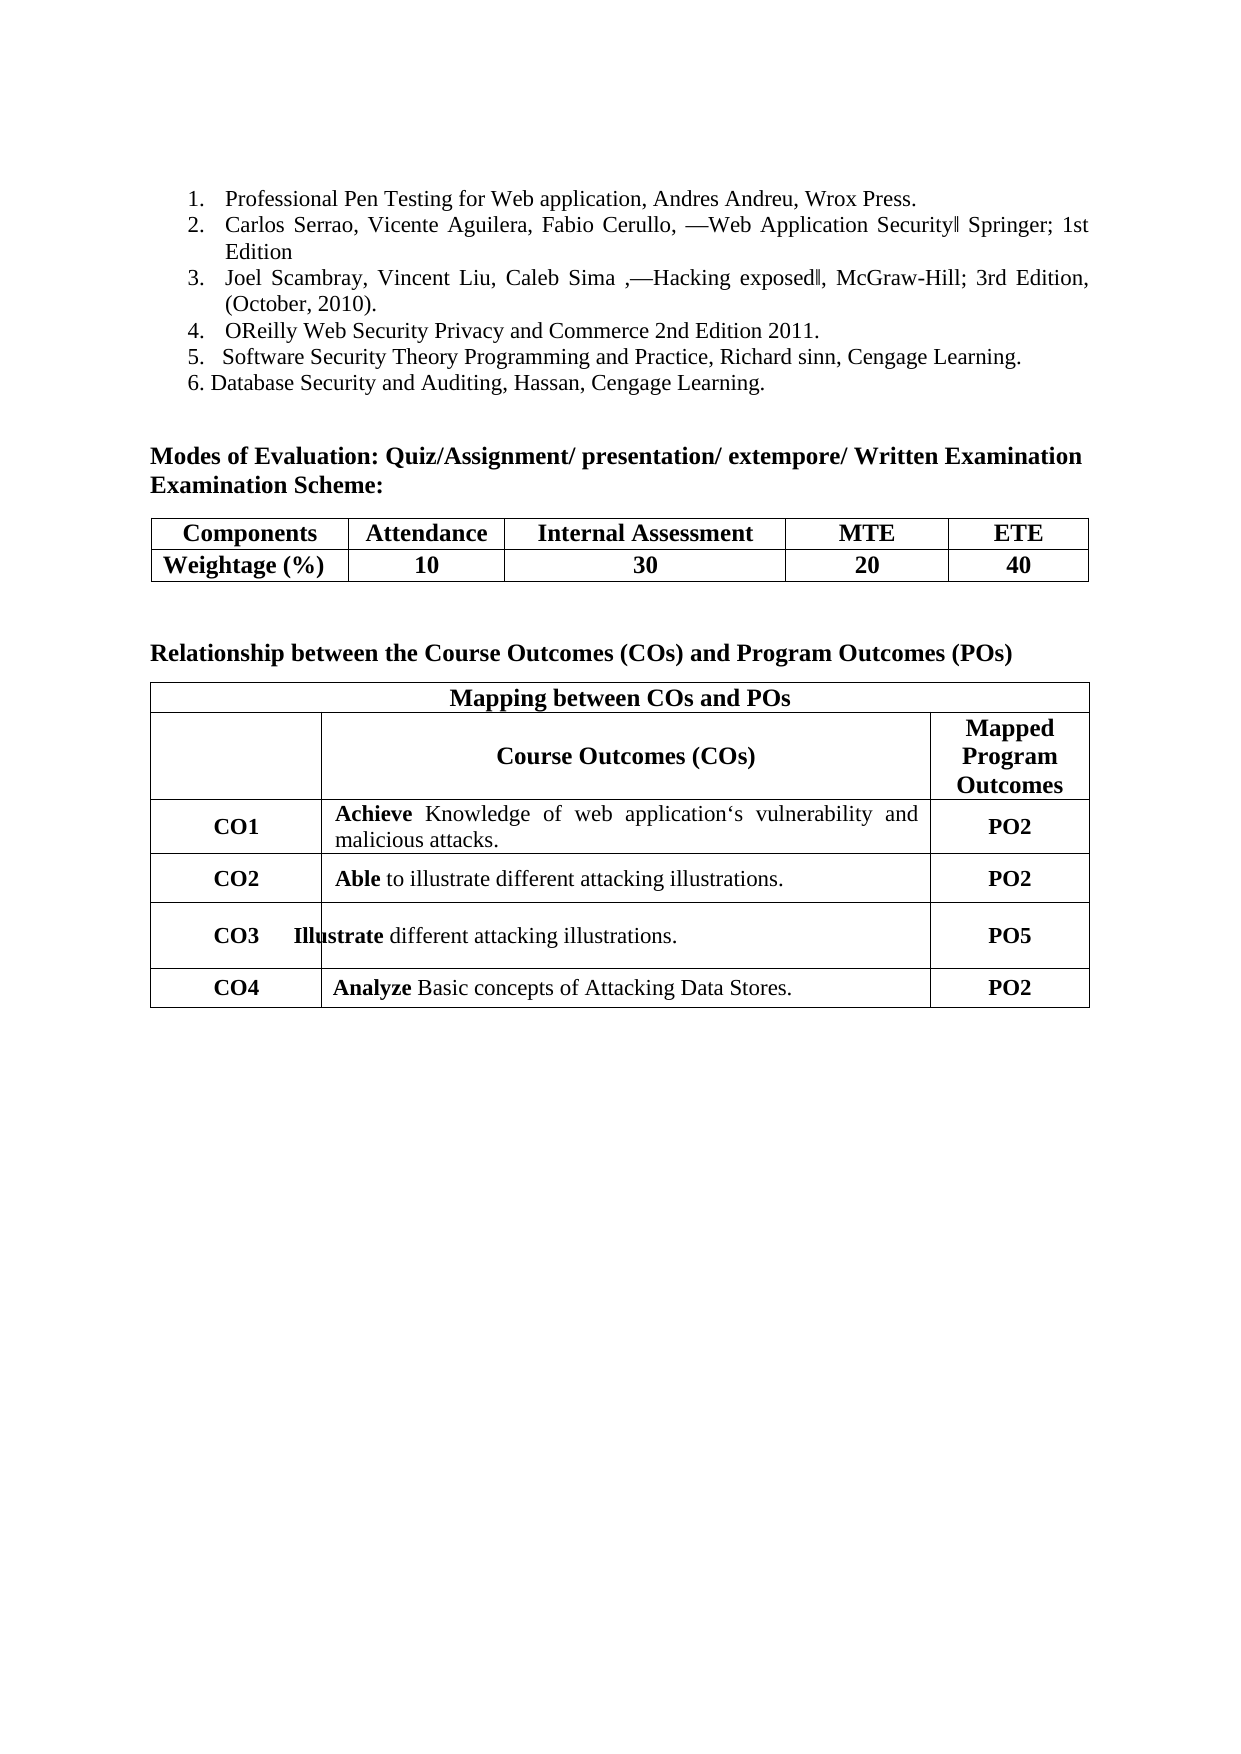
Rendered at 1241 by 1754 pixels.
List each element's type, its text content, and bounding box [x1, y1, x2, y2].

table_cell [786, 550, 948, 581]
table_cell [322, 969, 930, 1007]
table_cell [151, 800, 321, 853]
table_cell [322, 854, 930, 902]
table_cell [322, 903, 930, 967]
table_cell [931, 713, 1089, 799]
text Examination Scheme: [150, 470, 1090, 498]
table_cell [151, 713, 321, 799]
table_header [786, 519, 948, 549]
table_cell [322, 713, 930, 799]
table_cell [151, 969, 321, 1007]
list Professional Pen Testing for Web application, Andres Andreu, Wrox Press. [187, 185, 1090, 211]
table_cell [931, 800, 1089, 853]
list Joel Scambray, Vincent Liu, Caleb Sima ,―Hacking exposed‖, McGraw-Hill; 3rd Edition, (October, 2010). [187, 264, 1090, 317]
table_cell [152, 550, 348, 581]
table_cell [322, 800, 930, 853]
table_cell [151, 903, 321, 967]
list OReilly Web Security Privacy and Commerce 2nd Edition 2011. [187, 317, 1090, 343]
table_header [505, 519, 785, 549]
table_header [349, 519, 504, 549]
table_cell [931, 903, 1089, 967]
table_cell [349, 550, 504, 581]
list Carlos Serrao, Vicente Aguilera, Fabio Cerullo, ―Web Application Security‖ Springer; 1st Edition [187, 211, 1090, 264]
text 6. Database Security and Auditing, Hassan, Cengage Learning. [187, 369, 1090, 396]
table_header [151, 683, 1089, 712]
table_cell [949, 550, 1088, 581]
text Relationship between the Course Outcomes (COs) and Program Outcomes (POs) [150, 638, 1090, 667]
text 5. Software Security Theory Programming and Practice, Richard sinn, Cengage Learning. [187, 343, 1090, 369]
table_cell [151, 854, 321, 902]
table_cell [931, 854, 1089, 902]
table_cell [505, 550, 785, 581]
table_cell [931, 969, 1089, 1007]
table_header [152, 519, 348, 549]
text Modes of Evaluation: Quiz/Assignment/ presentation/ extempore/ Written Examination [150, 441, 1090, 470]
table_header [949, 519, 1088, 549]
